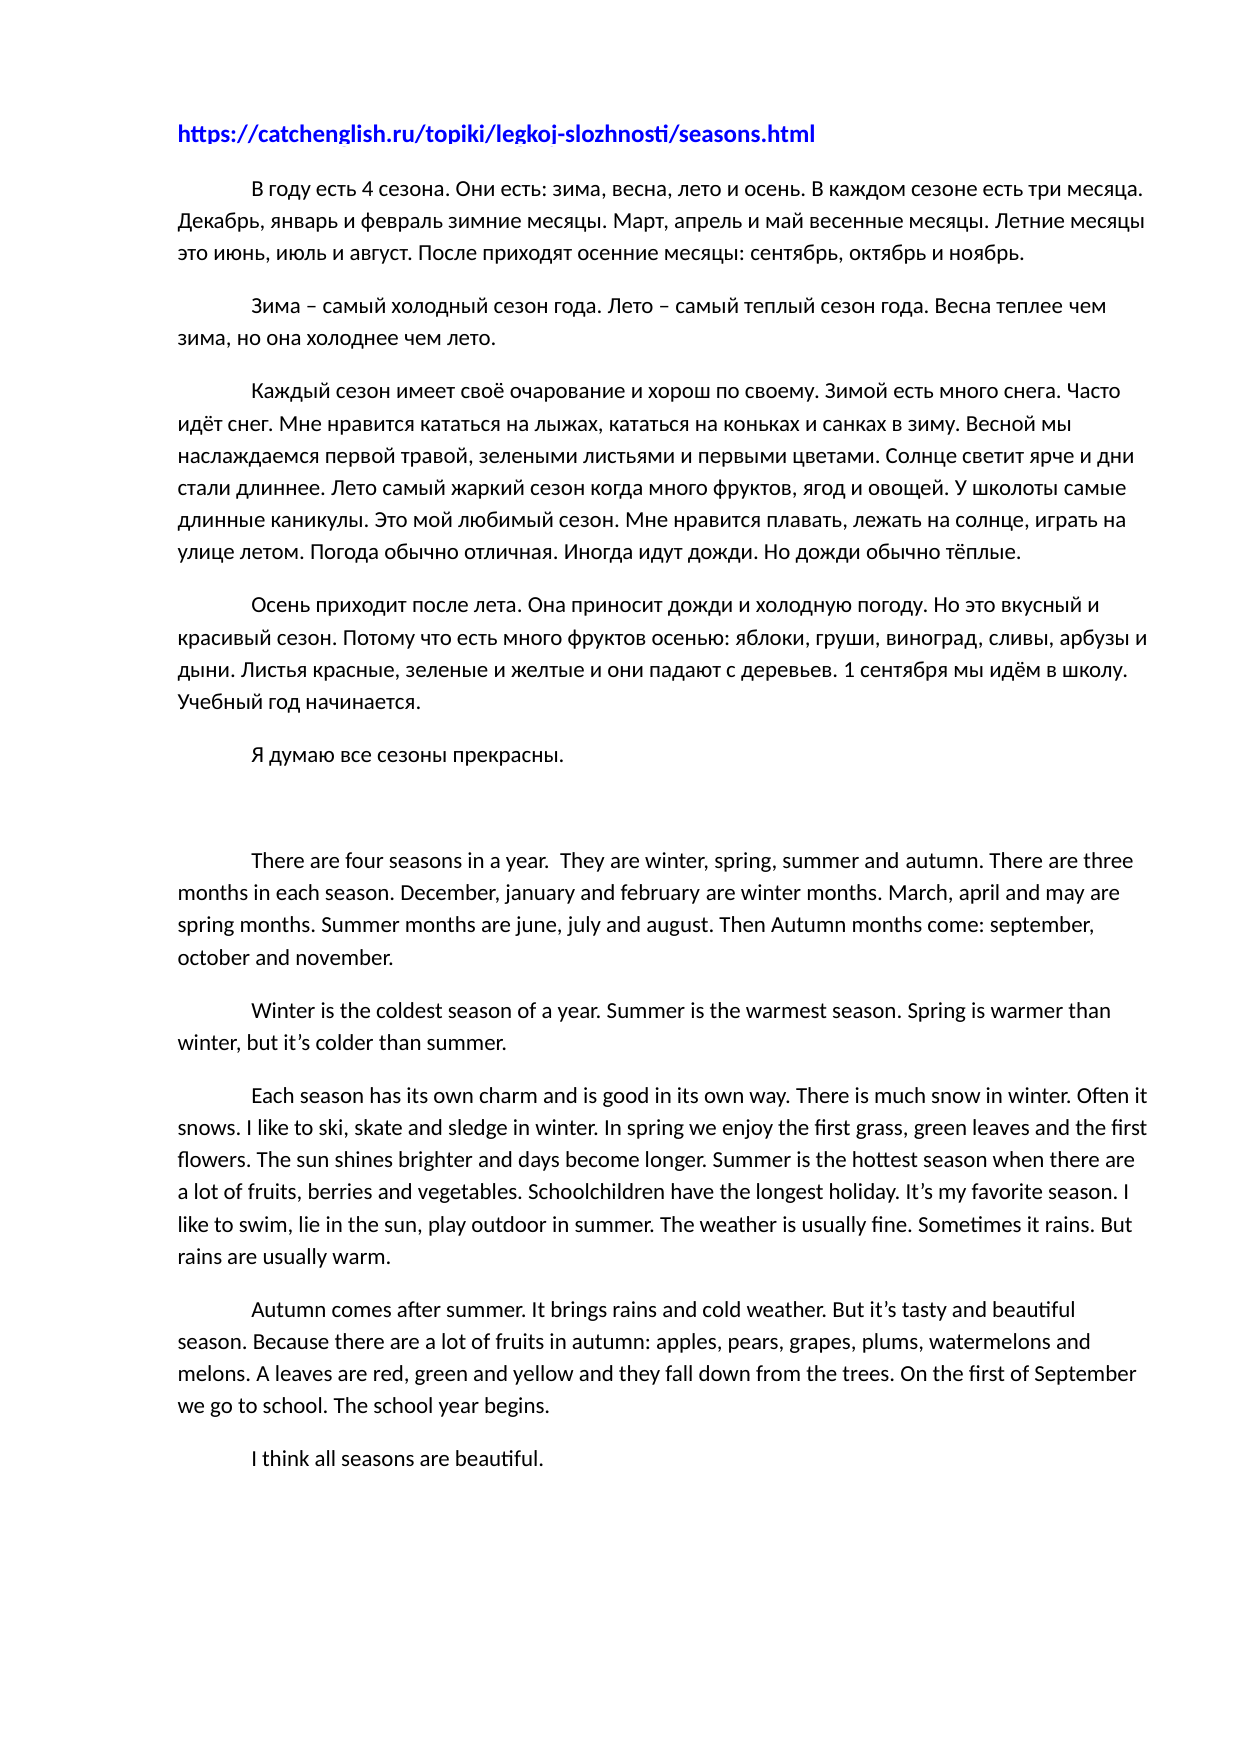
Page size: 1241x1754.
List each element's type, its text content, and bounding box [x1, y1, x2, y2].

text Осень приходит после лета. Она приносит дожди и холодную погоду. Но это вкусный и красивый сезон. Потому что есть много фруктов осенью: яблоки, груши, виноград, сливы, арбузы и дыни. Листья красные, зеленые и желтые и они падают с деревьев. 1 сентября мы идём в школу. Учебный год начинается. [177, 591, 1152, 715]
text Я думаю все сезоны прекрасны. [177, 740, 1152, 768]
text Зима – самый холодный сезон года. Лето – самый теплый сезон года. Весна теплее чем зима, но она холоднее чем лето. [177, 291, 1152, 352]
text В году есть 4 сезона. Они есть: зима, весна, лето и осень. В каждом сезоне есть три месяца. Декабрь, январь и февраль зимние месяцы. Март, апрель и май весенные месяцы. Летние месяцы это июнь, июль и август. После приходят осенние месяцы: сентябрь, октябрь и ноябрь. [177, 174, 1152, 266]
text Winter is the coldest season of a year. Summer is the warmest season. Spring is warmer than winter, but it’s colder than summer. [177, 996, 1152, 1056]
text Each season has its own charm and is good in its own way. There is much snow in winter. Often it snows. I like to ski, skate and sledge in winter. In spring we enjoy the first grass, green leaves and the first flowers. The sun shines brighter and days become longer. Summer is the hottest season when there are a lot of fruits, berries and vegetables. Schoolchildren have the longest holiday. It’s my favorite season. I like to swim, lie in the sun, play outdoor in summer. The weather is usually fine. Sometimes it rains. But rains are usually warm. [177, 1081, 1152, 1270]
text I think all seasons are beautiful. [177, 1444, 1152, 1472]
text https://catchenglish.ru/topiki/legkoj-slozhnosti/seasons.html [177, 118, 1152, 149]
text There are four seasons in a year. They are winter, spring, summer and autumn. There are three months in each season. December, january and february are winter months. March, april and may are spring months. Summer months are june, july and august. Then Autumn months come: september, october and november. [177, 846, 1152, 971]
text Autumn comes after summer. It brings rains and cold weather. But it’s tasty and beautiful season. Because there are a lot of fruits in autumn: apples, pears, grapes, plums, watermelons and melons. A leaves are red, green and yellow and they fall down from the trees. On the first of September we go to school. The school year begins. [177, 1295, 1152, 1419]
text Каждый сезон имеет своё очарование и хорош по своему. Зимой есть много снега. Часто идёт снег. Мне нравится кататься на лыжах, кататься на коньках и санках в зиму. Весной мы наслаждаемся первой травой, зелеными листьями и первыми цветами. Солнце светит ярче и дни стали длиннее. Лето самый жаркий сезон когда много фруктов, ягод и овощей. У школоты самые длинные каникулы. Это мой любимый сезон. Мне нравится плавать, лежать на солнце, играть на улице летом. Погода обычно отличная. Иногда идут дожди. Но дожди обычно тёплые. [177, 377, 1152, 566]
